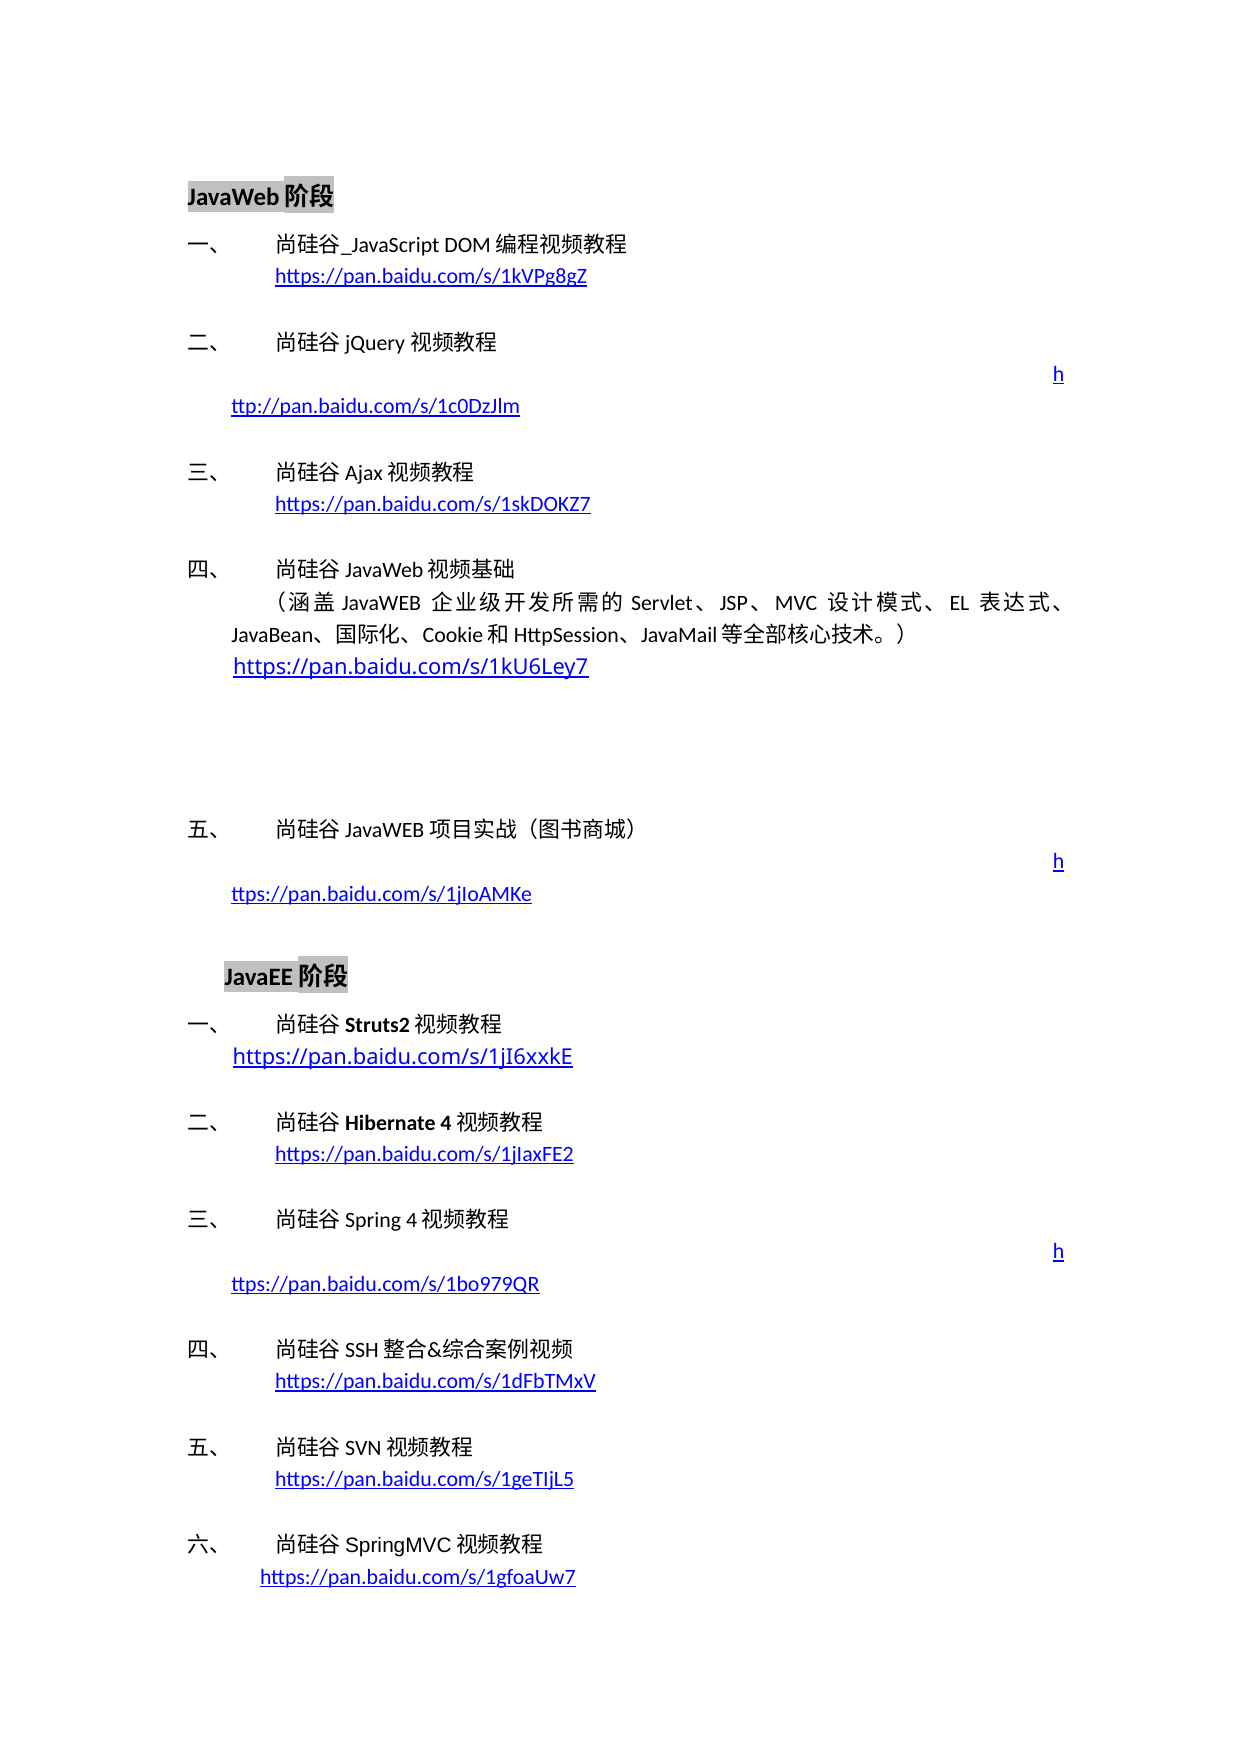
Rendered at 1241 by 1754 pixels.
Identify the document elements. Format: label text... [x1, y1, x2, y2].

text https://pan.baidu.com/s/1kU6Ley7 [187, 649, 1053, 682]
list 尚硅谷Ajax视频教程 [187, 454, 1053, 487]
list 尚硅谷JavaWeb视频基础 [187, 552, 1053, 584]
list 尚硅谷JavaWEB 项目实战（图书商城） [187, 812, 1053, 844]
text JavaWeb阶段 [187, 162, 1053, 227]
text https://pan.baidu.com/s/1jIoAMKe [231, 844, 1053, 909]
text https://pan.baidu.com/s/1jIaxFE2 [187, 1137, 1053, 1169]
list 尚硅谷SVN视频教程 [187, 1429, 1053, 1462]
list 尚硅谷SpringMVC视频教程 [187, 1527, 1053, 1559]
list 尚硅谷_JavaScript DOM编程视频教程 [187, 227, 1053, 259]
list 尚硅谷jQuery 视频教程 [187, 324, 1053, 357]
text （涵盖JavaWEB 企业级开发所需的Servlet、JSP、MVC 设计模式、EL 表达式、JavaBean、国际化、Cookie和HttpSession、JavaMail等全部核心技术。） [231, 584, 1053, 649]
text http://pan.baidu.com/s/1c0DzJlm [231, 357, 1053, 422]
text https://pan.baidu.com/s/1kVPg8gZ [187, 259, 1053, 292]
text https://pan.baidu.com/s/1skDOKZ7 [187, 487, 1053, 519]
text https://pan.baidu.com/s/1geTIjL5 [187, 1462, 1053, 1494]
text https://pan.baidu.com/s/1gfoaUw7 [187, 1559, 1053, 1592]
list 尚硅谷Spring 4视频教程 [187, 1202, 1053, 1234]
list 尚硅谷Hibernate 4视频教程 [187, 1104, 1053, 1137]
list 尚硅谷SSH整合&综合案例视频 [187, 1332, 1053, 1364]
text https://pan.baidu.com/s/1dFbTMxV [187, 1364, 1053, 1397]
text JavaEE阶段 [187, 942, 1053, 1007]
text https://pan.baidu.com/s/1jI6xxkE [187, 1039, 1053, 1072]
list 尚硅谷Struts2视频教程 [187, 1007, 1053, 1039]
text https://pan.baidu.com/s/1bo979QR [231, 1234, 1053, 1299]
